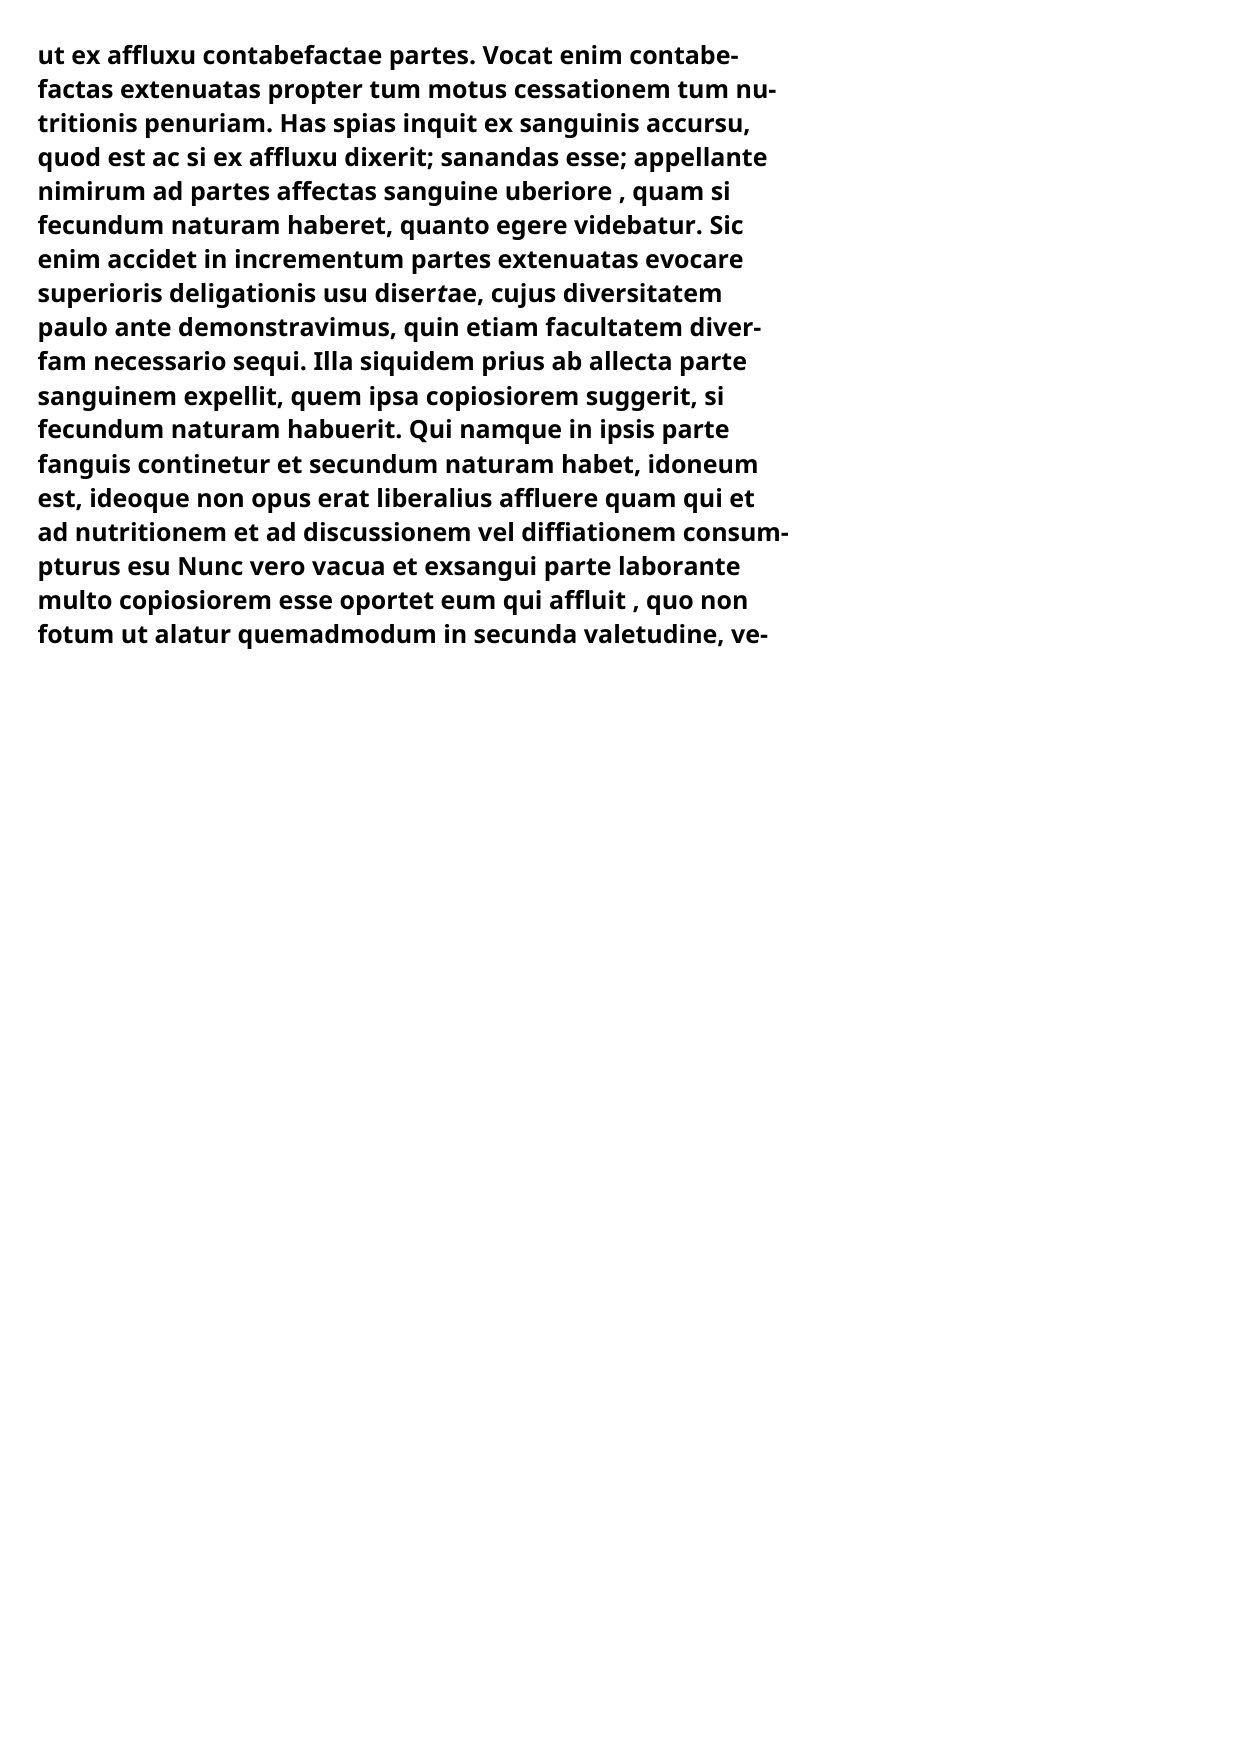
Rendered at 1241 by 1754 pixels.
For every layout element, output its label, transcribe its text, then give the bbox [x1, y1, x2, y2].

text ut ex affluxu contabefactae partes. Vocat enim contabe- factas extenuatas propter tum motus cessationem tum nu- tritionis penuriam. Has spias inquit ex sanguinis accursu, quod est ac si ex affluxu dixerit; sanandas esse; appellante nimirum ad partes affectas sanguine uberiore , quam si fecundum naturam haberet, quanto egere videbatur. Sic enim accidet in incrementum partes extenuatas evocare superioris deligationis usu disertae, cujus diversitatem paulo ante demonstravimus, quin etiam facultatem diver- fam necessario sequi. Illa siquidem prius ab allecta parte sanguinem expellit, quem ipsa copiosiorem suggerit, si fecundum naturam habuerit. Qui namque in ipsis parte fanguis continetur et secundum naturam habet, idoneum est, ideoque non opus erat liberalius affluere quam qui et ad nutritionem et ad discussionem vel diffiationem consum- pturus esu Nunc vero vacua et exsangui parte laborante multo copiosiorem esse oportet eum qui affluit , quo non fotum ut alatur quemadmodum in secunda valetudine, ve- [37, 37, 1203, 651]
